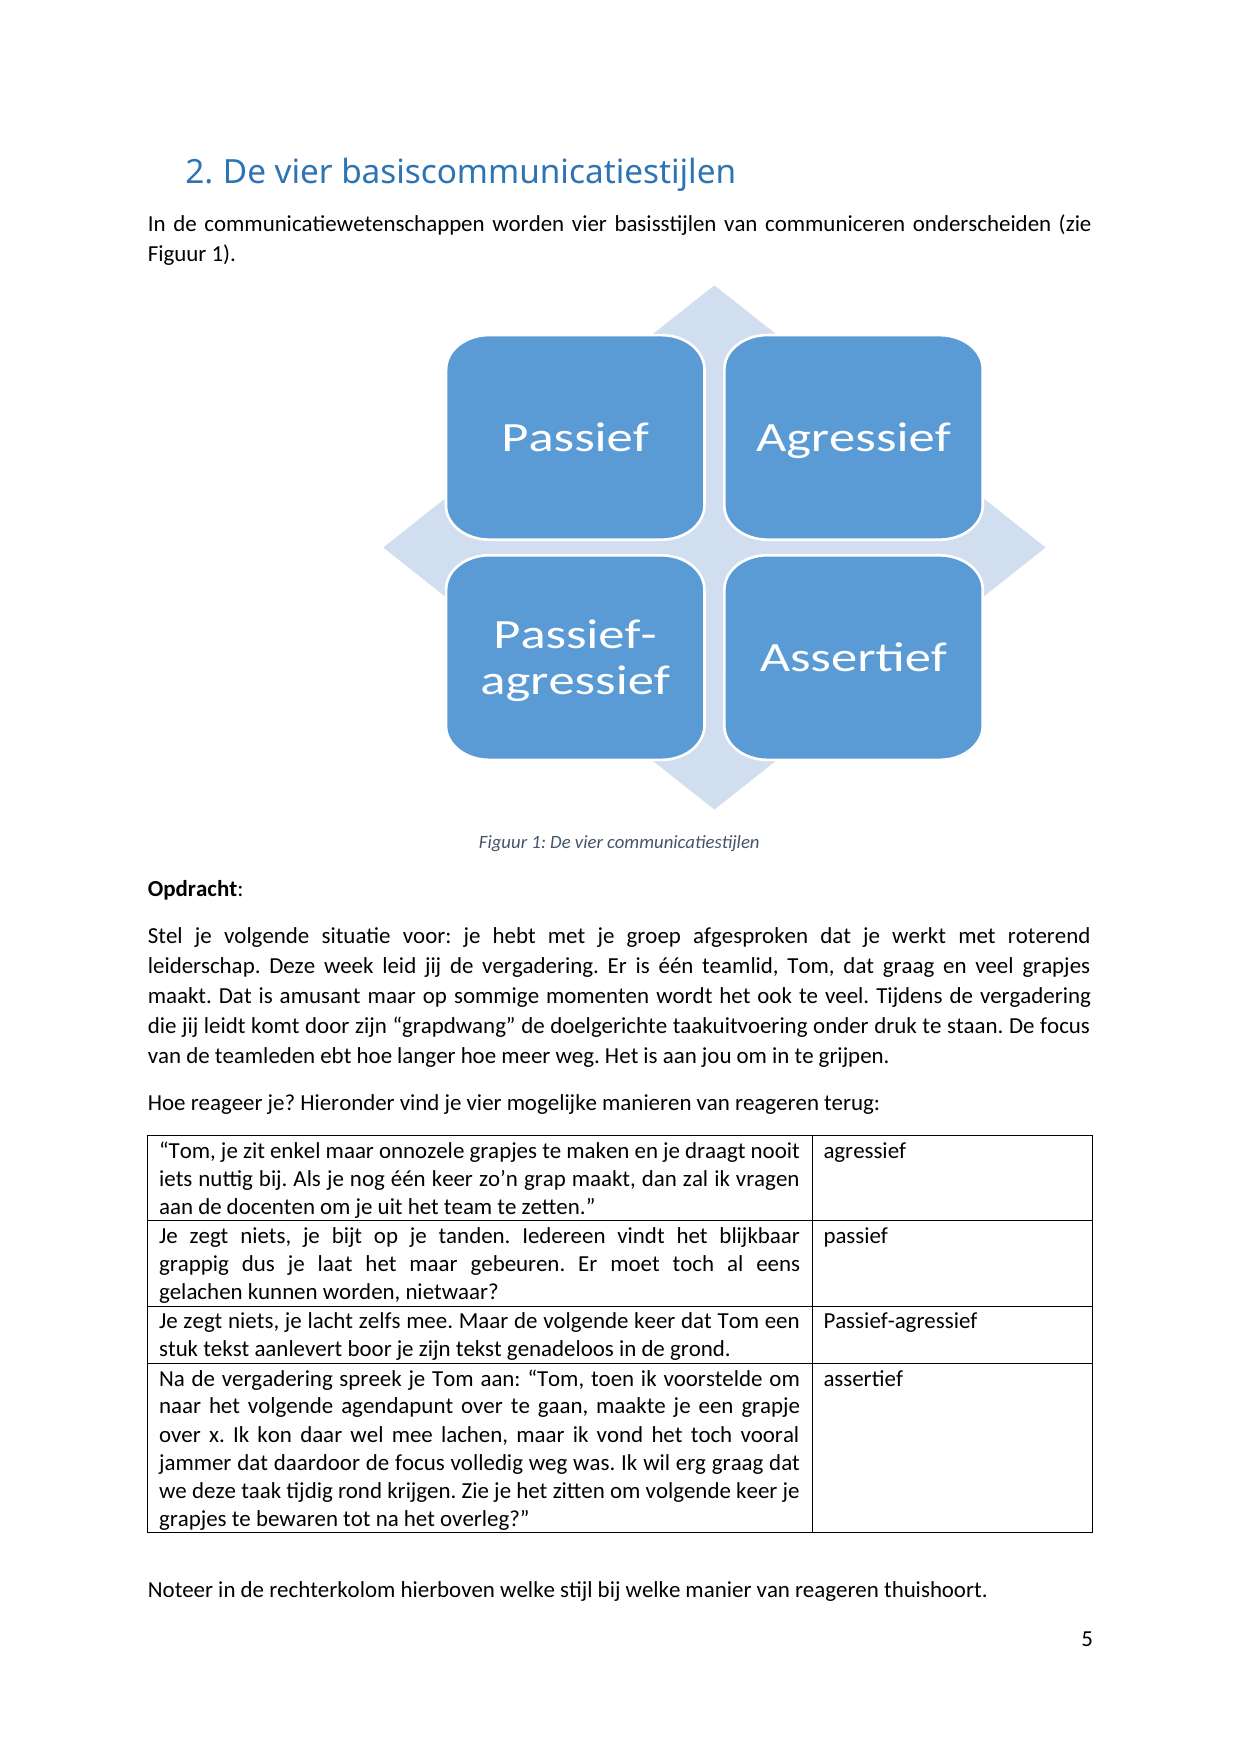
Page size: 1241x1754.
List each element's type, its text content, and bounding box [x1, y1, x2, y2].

text Stel je volgende situatie voor: je hebt met je groep afgesproken dat je werkt met roterend leiderschap. Deze week leid jij de vergadering. Er is één teamlid, Tom, dat graag en veel grapjes maakt. Dat is amusant maar op sommige momenten wordt het ook te veel. Tijdens de vergadering die jij leidt komt door zijn “grapdwang” de doelgerichte taakuitvoering onder druk te staan. De focus van de teamleden ebt hoe langer hoe meer weg. Het is aan jou om in te grijpen. [148, 921, 1093, 1069]
text Hoe reageer je? Hieronder vind je vier mogelijke manieren van reageren terug: [148, 1088, 1093, 1116]
table_cell passief [813, 1221, 1092, 1306]
table_cell assertief [813, 1364, 1092, 1532]
subtitle De vier basiscommunicatiestijlen [185, 148, 1093, 193]
table_cell Na de vergadering spreek je Tom aan: “Tom, toen ik voorstelde om naar het volgende agendapunt over te gaan, maakte je een grapje over x. Ik kon daar wel mee lachen, maar ik vond het toch vooral jammer dat daardoor de focus volledig weg was. Ik wil erg graag dat we deze taak tijdig rond krijgen. Zie je het zitten om volgende keer je grapjes te bewaren tot na het overleg?” [148, 1364, 812, 1532]
table_cell Je zegt niets, je lacht zelfs mee. Maar de volgende keer dat Tom een stuk tekst aanlevert boor je zijn tekst genadeloos in de grond. [148, 1307, 812, 1363]
table_header “Tom, je zit enkel maar onnozele grapjes te maken en je draagt nooit iets nuttig bij. Als je nog één keer zo’n grap maakt, dan zal ik vragen aan de docenten om je uit het team te zetten.” [148, 1136, 812, 1220]
table_cell Passief-agressief [813, 1307, 1092, 1363]
text In de communicatiewetenschappen worden vier basisstijlen van communiceren onderscheiden (zie Figuur 1). [148, 209, 1093, 267]
table_header agressief [813, 1136, 1092, 1220]
text Opdracht: [148, 874, 1093, 902]
text Noteer in de rechterkolom hierboven welke stijl bij welke manier van reageren thuishoort. [148, 1576, 1093, 1603]
table_cell Je zegt niets, je bijt op je tanden. Iedereen vindt het blijkbaar grappig dus je laat het maar gebeuren. Er moet toch al eens gelachen kunnen worden, nietwaar? [148, 1221, 812, 1306]
